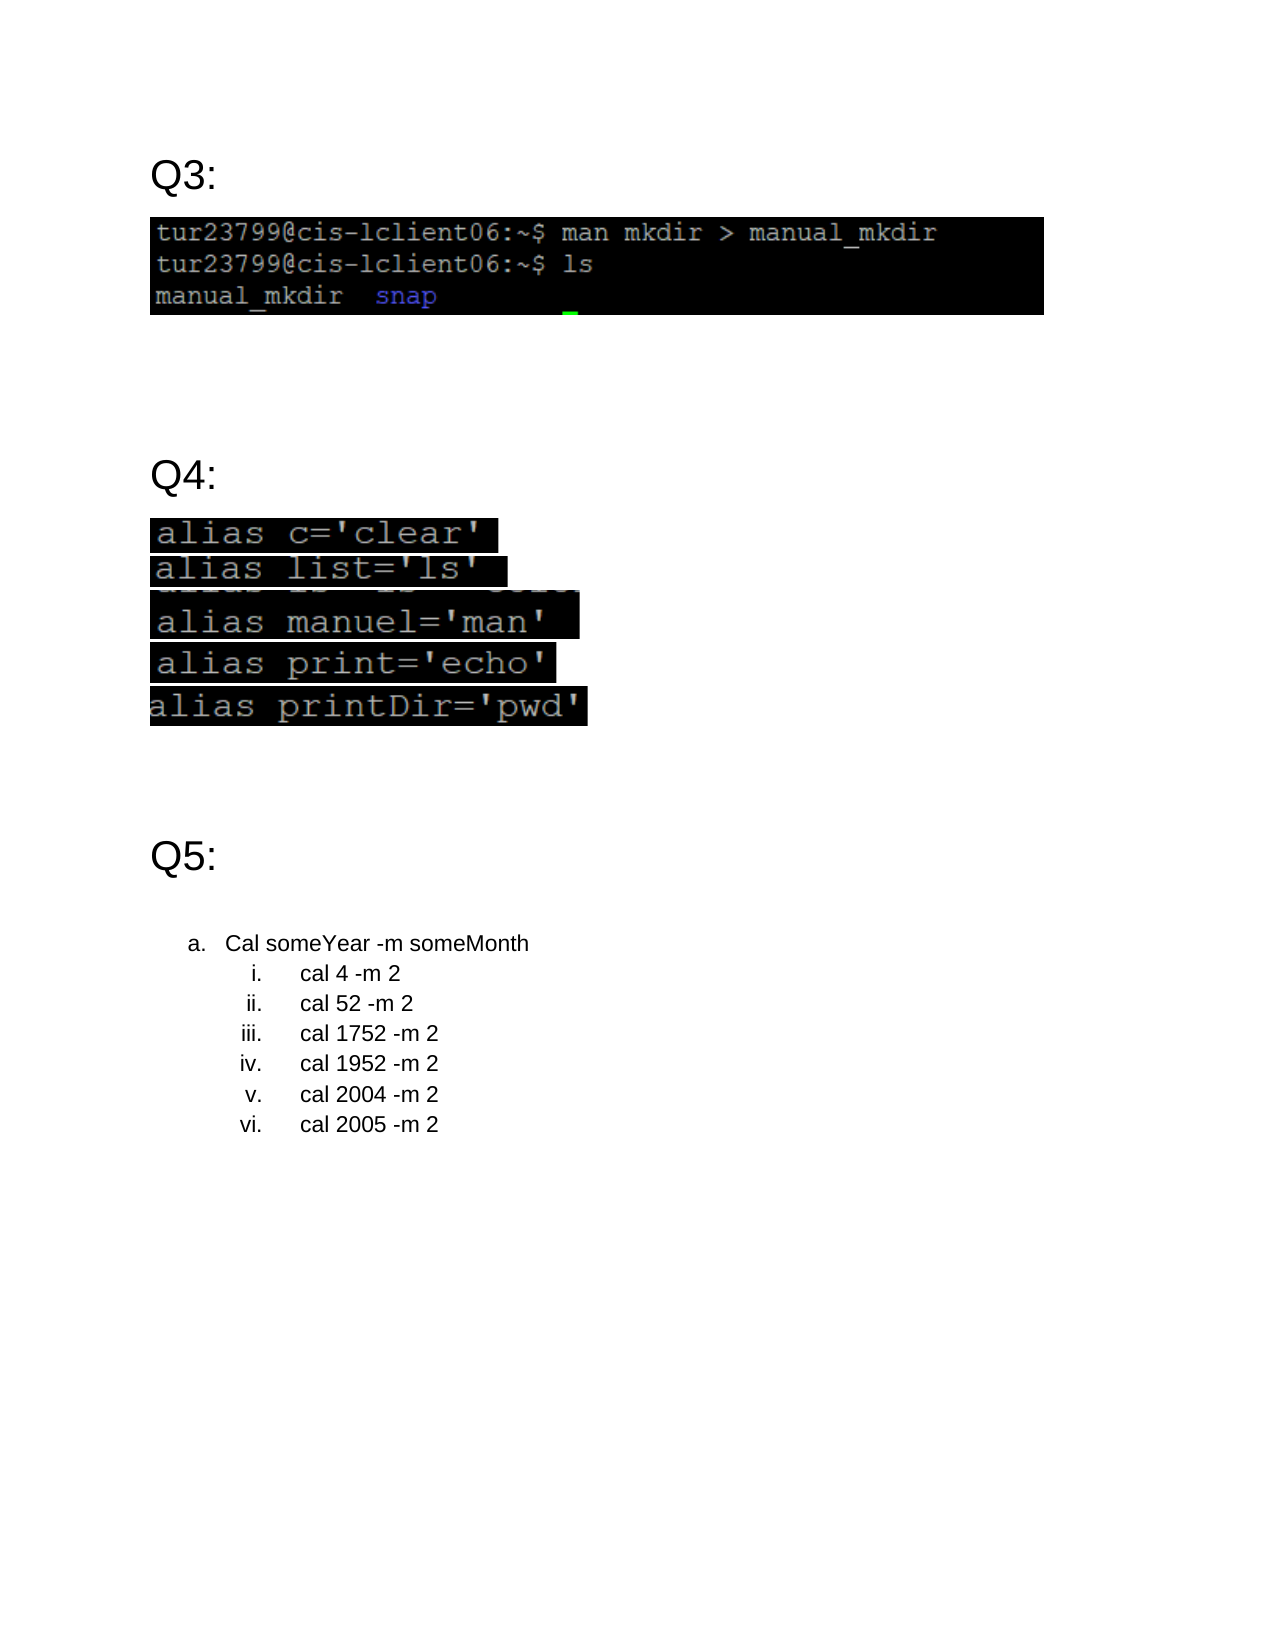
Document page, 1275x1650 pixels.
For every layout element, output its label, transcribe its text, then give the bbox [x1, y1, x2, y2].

picture [150, 518, 499, 553]
subtitle Q5: [150, 832, 1125, 880]
list cal 1952 -m 2 [262, 1050, 1125, 1077]
list cal 52 -m 2 [262, 990, 1125, 1016]
list Cal someYear -m someMonth [187, 929, 1125, 956]
list cal 2004 -m 2 [262, 1081, 1125, 1107]
picture [150, 217, 1044, 315]
picture [150, 556, 508, 587]
picture [150, 686, 588, 726]
picture [150, 642, 557, 683]
list cal 2005 -m 2 [262, 1111, 1125, 1137]
picture [150, 590, 580, 639]
list cal 4 -m 2 [262, 960, 1125, 986]
subtitle Q4: [150, 451, 1125, 498]
list cal 1752 -m 2 [262, 1020, 1125, 1047]
subtitle Q3: [150, 150, 1125, 198]
